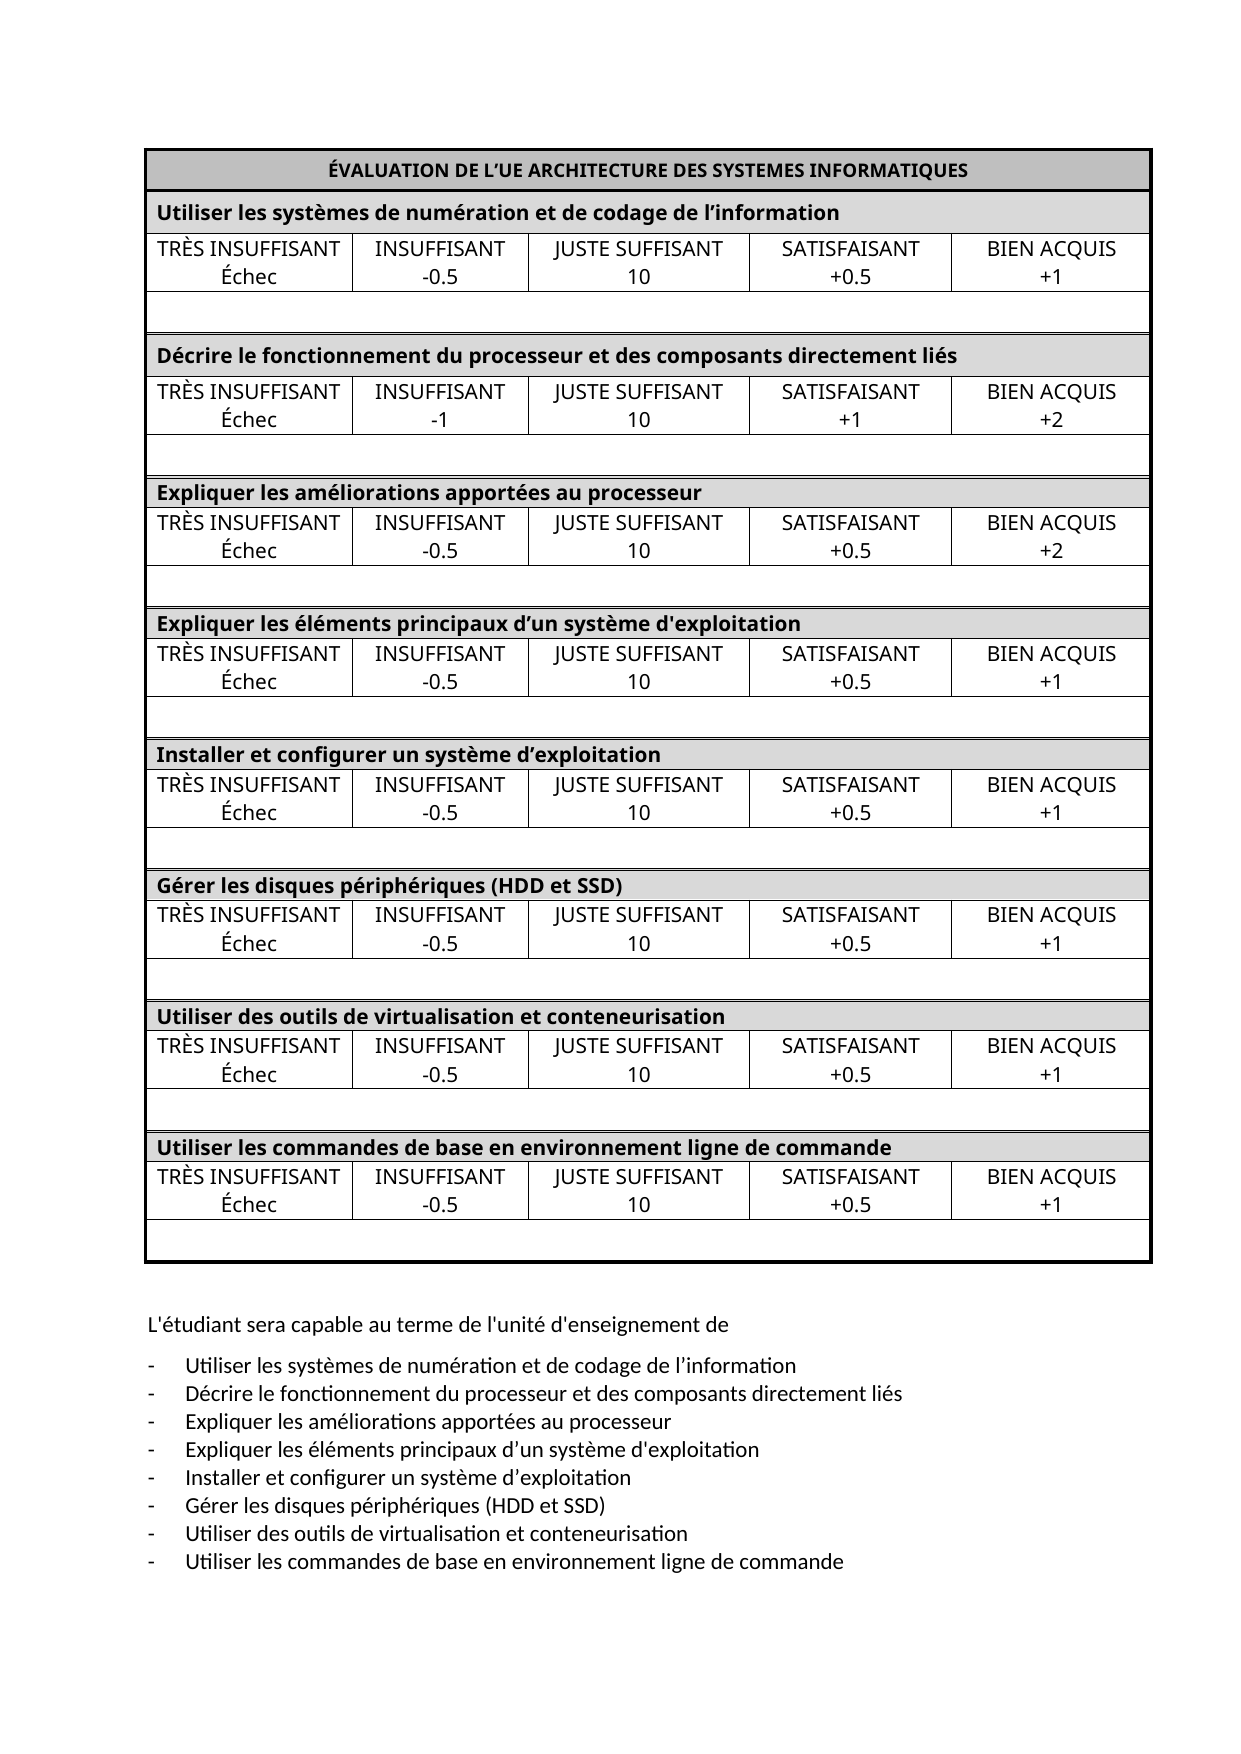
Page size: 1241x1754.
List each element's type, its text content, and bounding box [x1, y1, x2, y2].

table_cell TRÈS INSUFFISANT Échec [147, 1031, 352, 1088]
table_cell Installer et configurer un système d’exploitation [147, 740, 1149, 769]
table_cell JUSTE SUFFISANT 10 [529, 639, 749, 696]
table_cell INSUFFISANT -0.5 [353, 901, 528, 957]
text L'étudiant sera capable au terme de l'unité d'enseignement de [148, 1310, 1093, 1338]
list Expliquer les éléments principaux d’un système d'exploitation [148, 1435, 1093, 1463]
table_cell TRÈS INSUFFISANT Échec [147, 234, 352, 291]
table_cell [147, 292, 1149, 332]
table_cell BIEN ACQUIS +1 [952, 901, 1149, 957]
table_cell JUSTE SUFFISANT 10 [529, 901, 749, 957]
table_cell SATISFAISANT +0.5 [750, 770, 951, 827]
list Décrire le fonctionnement du processeur et des composants directement liés [148, 1379, 1093, 1407]
list Gérer les disques périphériques (HDD et SSD) [148, 1491, 1093, 1519]
table_cell [147, 697, 1149, 737]
table_cell INSUFFISANT -0.5 [353, 770, 528, 827]
table_cell SATISFAISANT +1 [750, 377, 951, 434]
table_cell BIEN ACQUIS +1 [952, 770, 1149, 827]
table_cell JUSTE SUFFISANT 10 [529, 377, 749, 434]
table_cell SATISFAISANT +0.5 [750, 901, 951, 957]
table_cell Utiliser les commandes de base en environnement ligne de commande [147, 1133, 1149, 1161]
table_cell SATISFAISANT +0.5 [750, 234, 951, 291]
table_cell [147, 1089, 1149, 1129]
table_cell Utiliser les systèmes de numération et de codage de l’information [147, 192, 1149, 233]
table_cell INSUFFISANT -0.5 [353, 639, 528, 696]
table_cell [147, 566, 1149, 606]
table_cell [147, 828, 1149, 868]
table_cell BIEN ACQUIS +1 [952, 1031, 1149, 1088]
table_cell INSUFFISANT -0.5 [353, 1031, 528, 1088]
table_cell SATISFAISANT +0.5 [750, 1162, 951, 1219]
table_cell BIEN ACQUIS +2 [952, 508, 1149, 565]
table_cell JUSTE SUFFISANT 10 [529, 1031, 749, 1088]
table_cell JUSTE SUFFISANT 10 [529, 234, 749, 291]
table_cell INSUFFISANT -0.5 [353, 508, 528, 565]
list Installer et configurer un système d’exploitation [148, 1463, 1093, 1491]
list Utiliser des outils de virtualisation et conteneurisation [148, 1519, 1093, 1547]
table_cell Gérer les disques périphériques (HDD et SSD) [147, 871, 1149, 899]
table_cell JUSTE SUFFISANT 10 [529, 508, 749, 565]
table_cell BIEN ACQUIS +1 [952, 234, 1149, 291]
table_cell INSUFFISANT -1 [353, 377, 528, 434]
table_cell TRÈS INSUFFISANT Échec [147, 639, 352, 696]
table_cell INSUFFISANT -0.5 [353, 1162, 528, 1219]
table_cell Expliquer les améliorations apportées au processeur [147, 479, 1149, 507]
list Expliquer les améliorations apportées au processeur [148, 1407, 1093, 1435]
list Utiliser les systèmes de numération et de codage de l’information [148, 1351, 1093, 1379]
table_cell SATISFAISANT +0.5 [750, 508, 951, 565]
table_cell BIEN ACQUIS +1 [952, 1162, 1149, 1219]
table_cell TRÈS INSUFFISANT Échec [147, 1162, 352, 1219]
table_cell TRÈS INSUFFISANT Échec [147, 508, 352, 565]
table_header ÉVALUATION DE L’UE ARCHITECTURE DES SYSTEMES INFORMATIQUES [147, 151, 1149, 189]
table_cell BIEN ACQUIS +1 [952, 639, 1149, 696]
list Utiliser les commandes de base en environnement ligne de commande [148, 1547, 1093, 1575]
table_cell [147, 1220, 1149, 1260]
table_cell TRÈS INSUFFISANT Échec [147, 901, 352, 957]
table_cell JUSTE SUFFISANT 10 [529, 1162, 749, 1219]
table_cell TRÈS INSUFFISANT Échec [147, 770, 352, 827]
table_cell SATISFAISANT +0.5 [750, 639, 951, 696]
table_cell Utiliser des outils de virtualisation et conteneurisation [147, 1002, 1149, 1030]
table_cell BIEN ACQUIS +2 [952, 377, 1149, 434]
table_cell [147, 435, 1149, 475]
table_cell [147, 959, 1149, 999]
table_cell SATISFAISANT +0.5 [750, 1031, 951, 1088]
table_cell Expliquer les éléments principaux d’un système d'exploitation [147, 609, 1149, 638]
table_cell JUSTE SUFFISANT 10 [529, 770, 749, 827]
table_cell TRÈS INSUFFISANT Échec [147, 377, 352, 434]
table_cell INSUFFISANT -0.5 [353, 234, 528, 291]
table_cell Décrire le fonctionnement du processeur et des composants directement liés [147, 335, 1149, 376]
